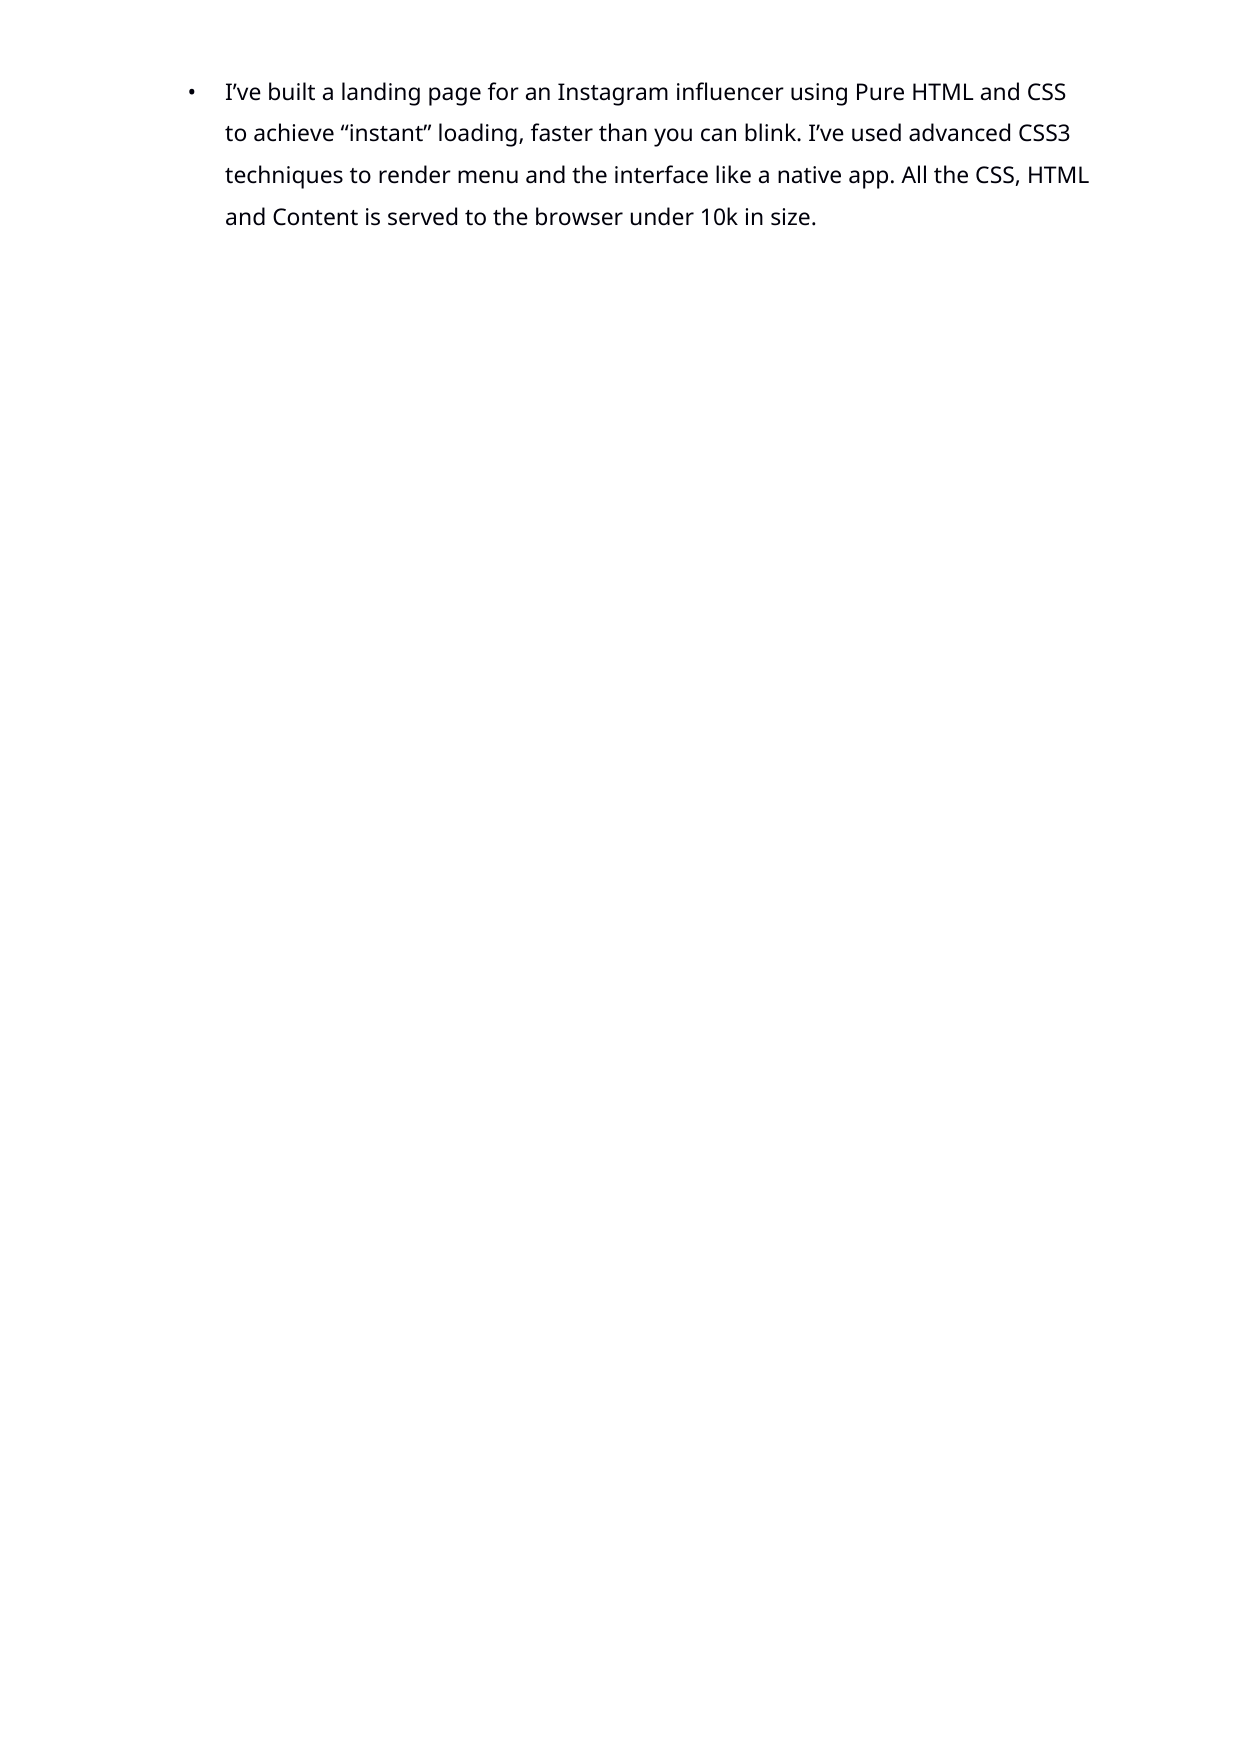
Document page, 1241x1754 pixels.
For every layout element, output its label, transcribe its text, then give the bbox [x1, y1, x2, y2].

list I’ve built a landing page for an Instagram influencer using Pure HTML and CSS to achieve “instant” loading, faster than you can blink. I’ve used advanced CSS3 techniques to render menu and the interface like a native app. All the CSS, HTML and Content is served to the browser under 10k in size. [187, 76, 1090, 232]
